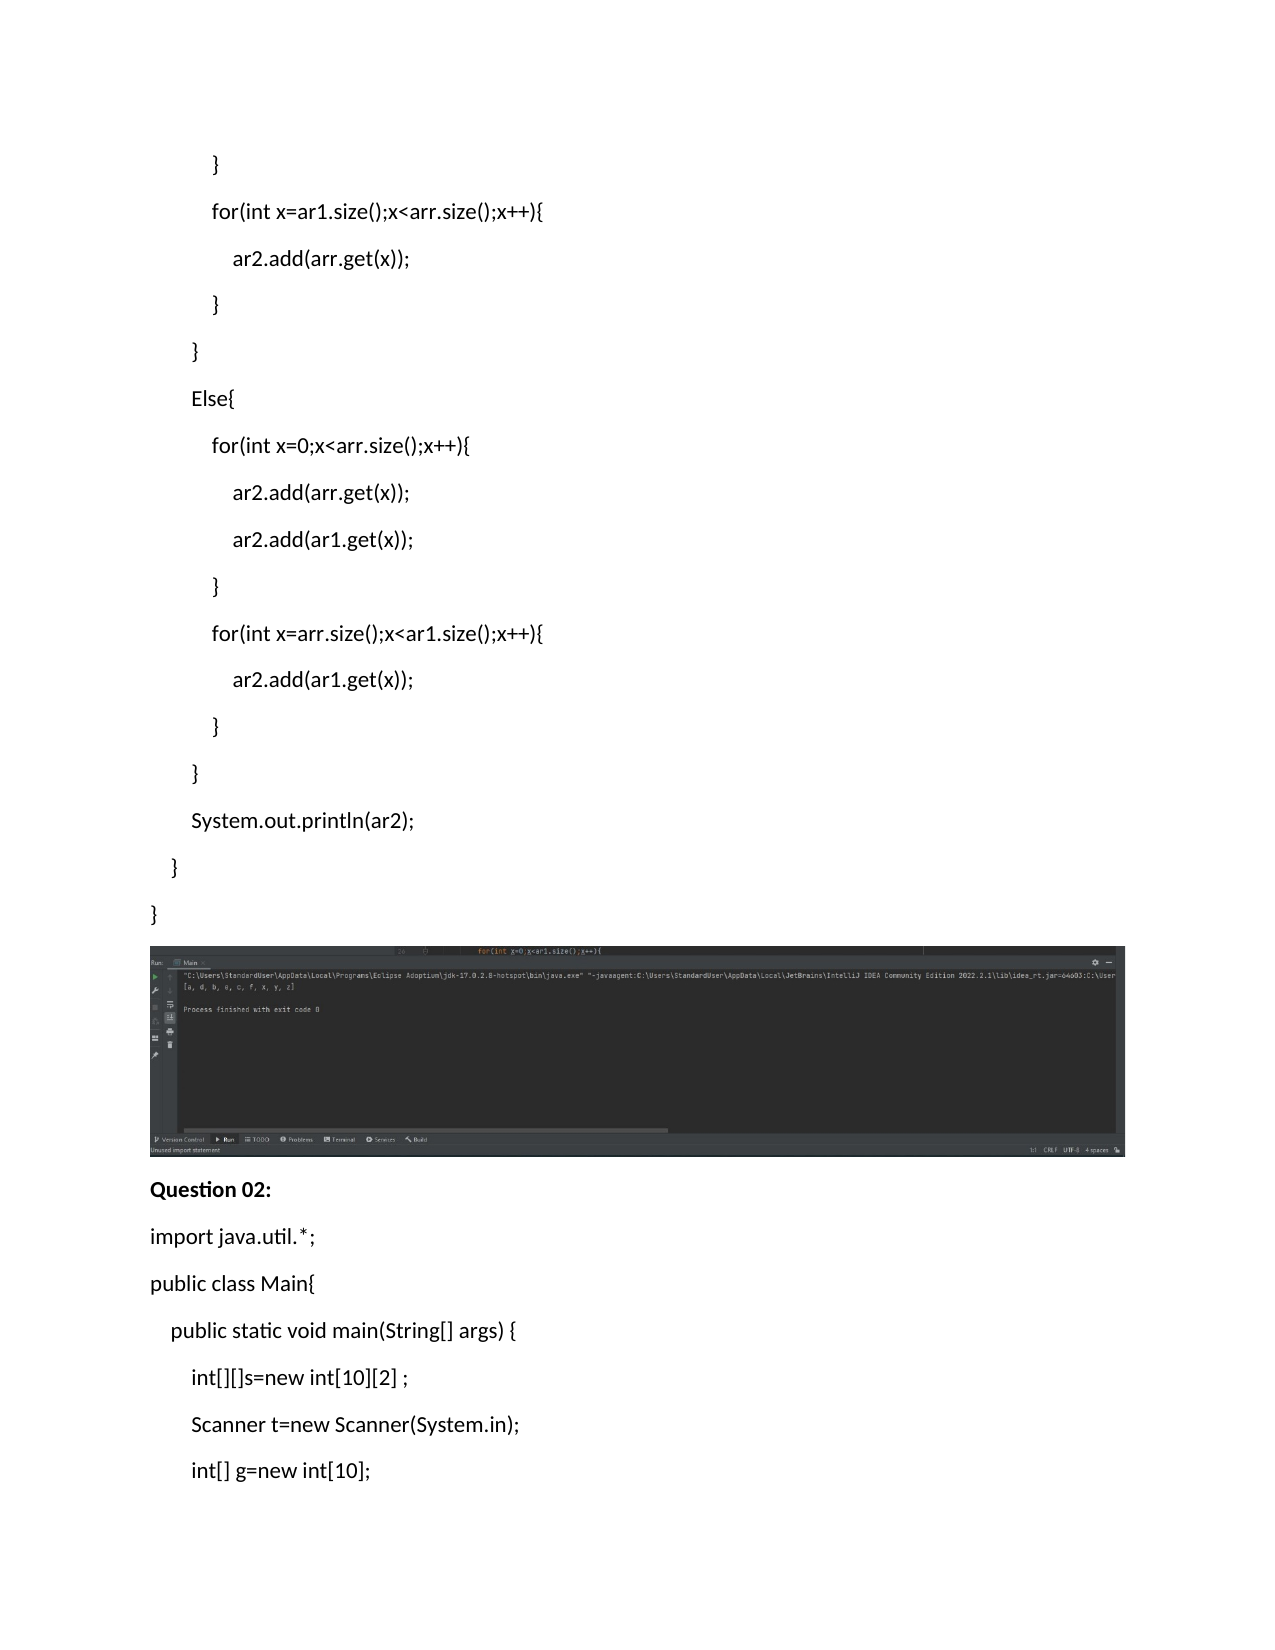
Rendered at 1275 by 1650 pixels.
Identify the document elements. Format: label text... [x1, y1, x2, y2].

text } [150, 572, 1125, 600]
text public static void main(String[] args) { [150, 1316, 1125, 1344]
text } [150, 900, 1125, 928]
text int[][]s=new int[10][2] ; [150, 1363, 1125, 1391]
text Scanner t=new Scanner(System.in); [150, 1410, 1125, 1438]
text ar2.add(arr.get(x)); [150, 478, 1125, 506]
text } [150, 337, 1125, 366]
text ar2.add(arr.get(x)); [150, 244, 1125, 272]
text } [150, 291, 1125, 319]
text for(int x=arr.size();x<ar1.size();x++){ [150, 619, 1125, 647]
text } [150, 759, 1125, 787]
text } [150, 150, 1125, 178]
text for(int x=ar1.size();x<arr.size();x++){ [150, 197, 1125, 225]
text System.out.println(ar2); [150, 806, 1125, 834]
picture [150, 946, 1125, 1157]
text public class Main{ [150, 1269, 1125, 1297]
text int[] g=new int[10]; [150, 1457, 1125, 1484]
text ar2.add(ar1.get(x)); [150, 525, 1125, 553]
text Else{ [150, 384, 1125, 412]
text ar2.add(ar1.get(x)); [150, 666, 1125, 694]
text } [150, 853, 1125, 881]
text for(int x=0;x<arr.size();x++){ [150, 431, 1125, 459]
text } [150, 712, 1125, 741]
text Question 02: [150, 1175, 1125, 1203]
text import java.util.*; [150, 1222, 1125, 1250]
